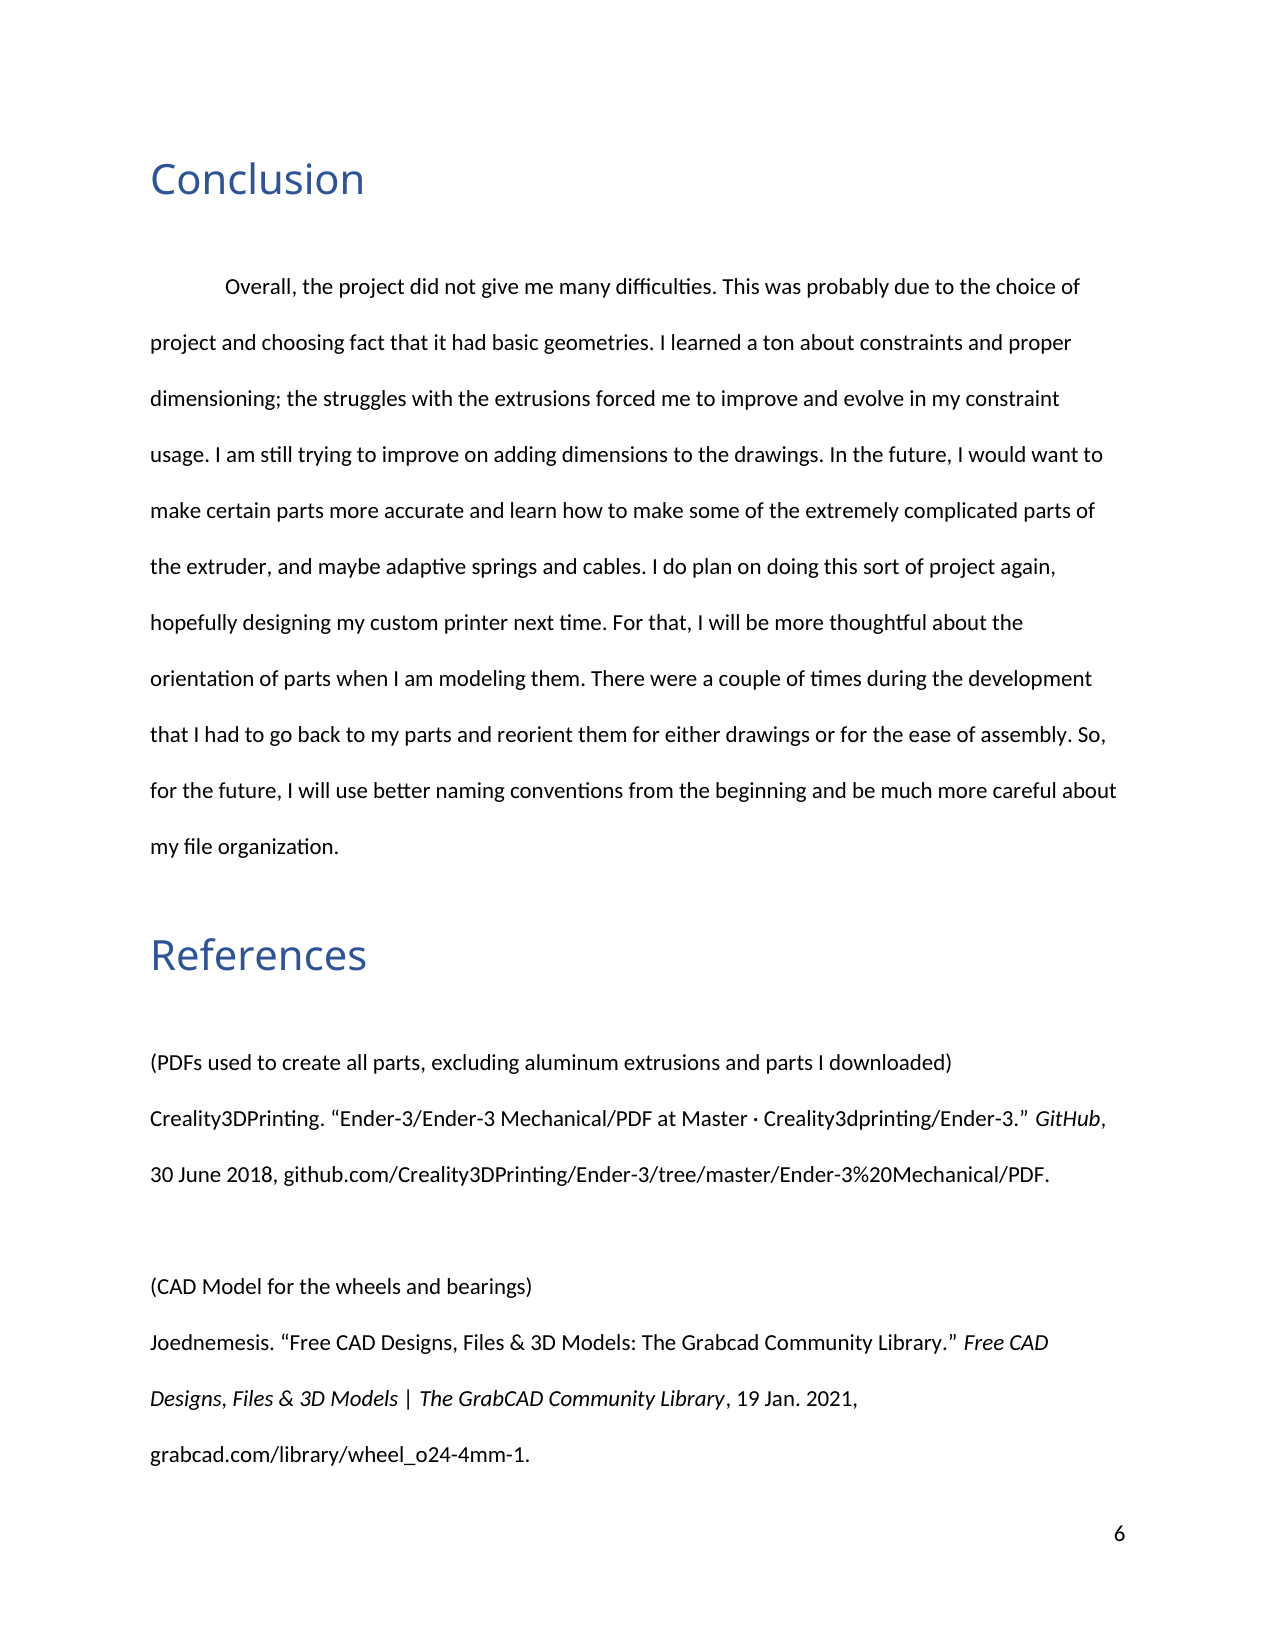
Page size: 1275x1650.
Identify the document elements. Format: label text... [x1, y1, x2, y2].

text Overall, the project did not give me many difficulties. This was probably due to the choice of project and choosing fact that it had basic geometries. I learned a ton about constraints and proper dimensioning; the struggles with the extrusions forced me to improve and evolve in my constraint usage. I am still trying to improve on adding dimensions to the drawings. In the future, I would want to make certain parts more accurate and learn how to make some of the extremely complicated parts of the extruder, and maybe adaptive springs and cables. I do plan on doing this sort of project again, hopefully designing my custom printer next time. For that, I will be more thoughtful about the orientation of parts when I am modeling them. There were a couple of times during the development that I had to go back to my parts and reorient them for either drawings or for the ease of assembly. So, for the future, I will use better naming conventions from the beginning and be much more careful about my file organization. [150, 272, 1125, 860]
text Creality3DPrinting. “Ender-3/Ender-3 Mechanical/PDF at Master · Creality3dprinting/Ender-3.” GitHub, 30 June 2018, github.com/Creality3DPrinting/Ender-3/tree/master/Ender-3%20Mechanical/PDF. [150, 1104, 1125, 1188]
subtitle References [150, 926, 1125, 983]
subtitle Conclusion [150, 150, 1125, 207]
text (CAD Model for the wheels and bearings) [150, 1272, 1125, 1300]
text (PDFs used to create all parts, excluding aluminum extrusions and parts I downloaded) [150, 1048, 1125, 1076]
text Joednemesis. “Free CAD Designs, Files & 3D Models: The Grabcad Community Library.” Free CAD Designs, Files & 3D Models | The GrabCAD Community Library, 19 Jan. 2021, grabcad.com/library/wheel_o24-4mm-1. [150, 1328, 1125, 1468]
